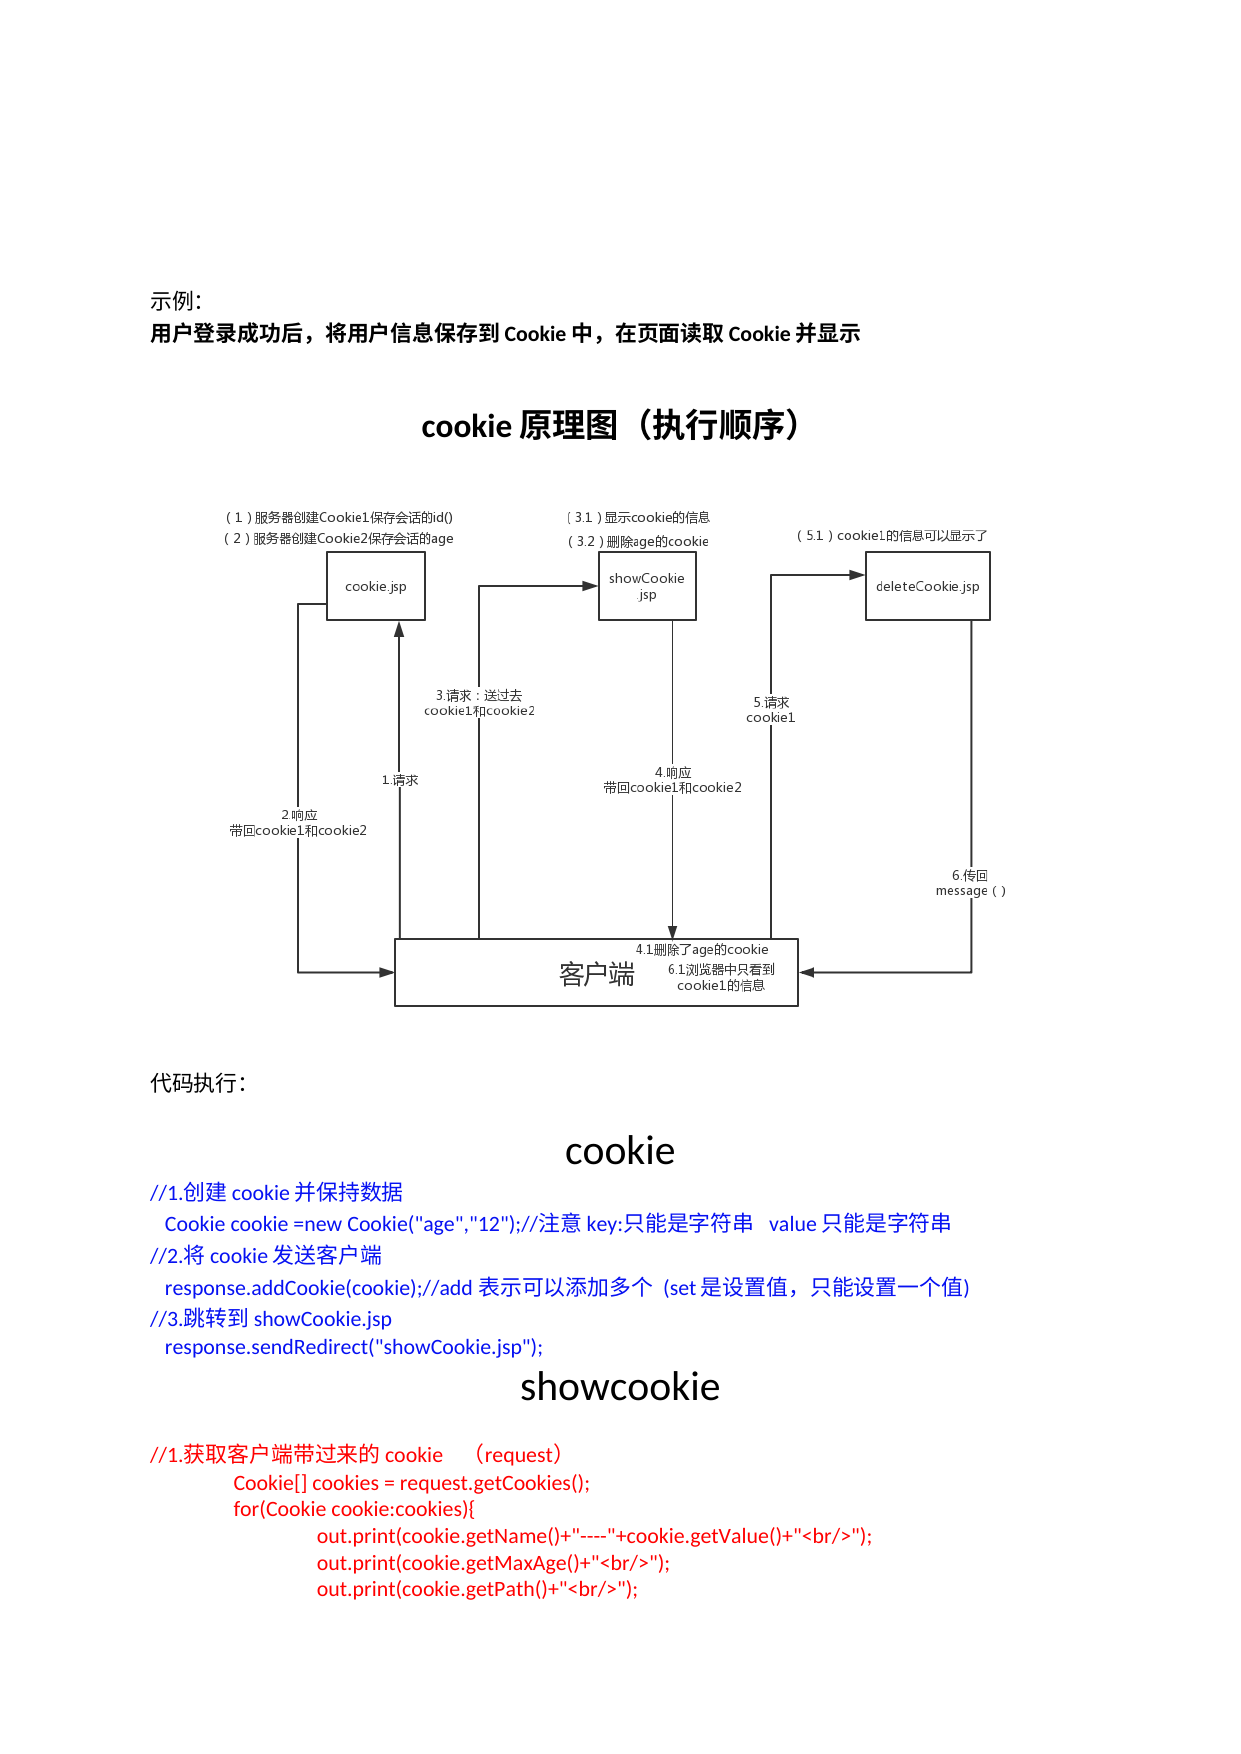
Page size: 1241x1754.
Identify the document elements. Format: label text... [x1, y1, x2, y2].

title cookie原理图（执行顺序） [150, 399, 1090, 447]
list //1.创建cookie并保持数据 [150, 1175, 1090, 1206]
picture [150, 459, 1091, 1066]
list //2.将cookie发送客户端 [150, 1238, 1090, 1270]
list //1.获取客户端带过来的cookie （request） [150, 1437, 1090, 1469]
list //3.跳转到showCookie.jsp [150, 1301, 1090, 1333]
list out.print(cookie.getMaxAge()+"<br/>"); [150, 1549, 1090, 1576]
list cookie [150, 1124, 1090, 1175]
list response.addCookie(cookie);//add 表示可以添加多个 (set是设置值，只能设置一个值) [150, 1270, 1090, 1301]
list showcookie [150, 1360, 1090, 1411]
list Cookie[] cookies = request.getCookies(); [150, 1469, 1090, 1496]
list 示例： [150, 284, 1090, 316]
list for(Cookie cookie:cookies){ [150, 1496, 1090, 1522]
list out.print(cookie.getName()+"----"+cookie.getValue()+"<br/>"); [150, 1522, 1090, 1549]
list 用户登录成功后，将用户信息保存到Cookie 中，在页面读取Cookie并显示 [150, 316, 1090, 347]
list Cookie cookie =new Cookie("age","12");//注意key:只能是字符串 value只能是字符串 [150, 1206, 1090, 1238]
list out.print(cookie.getPath()+"<br/>"); [150, 1576, 1090, 1602]
list 代码执行： [150, 1066, 1090, 1097]
list response.sendRedirect("showCookie.jsp"); [150, 1333, 1090, 1360]
